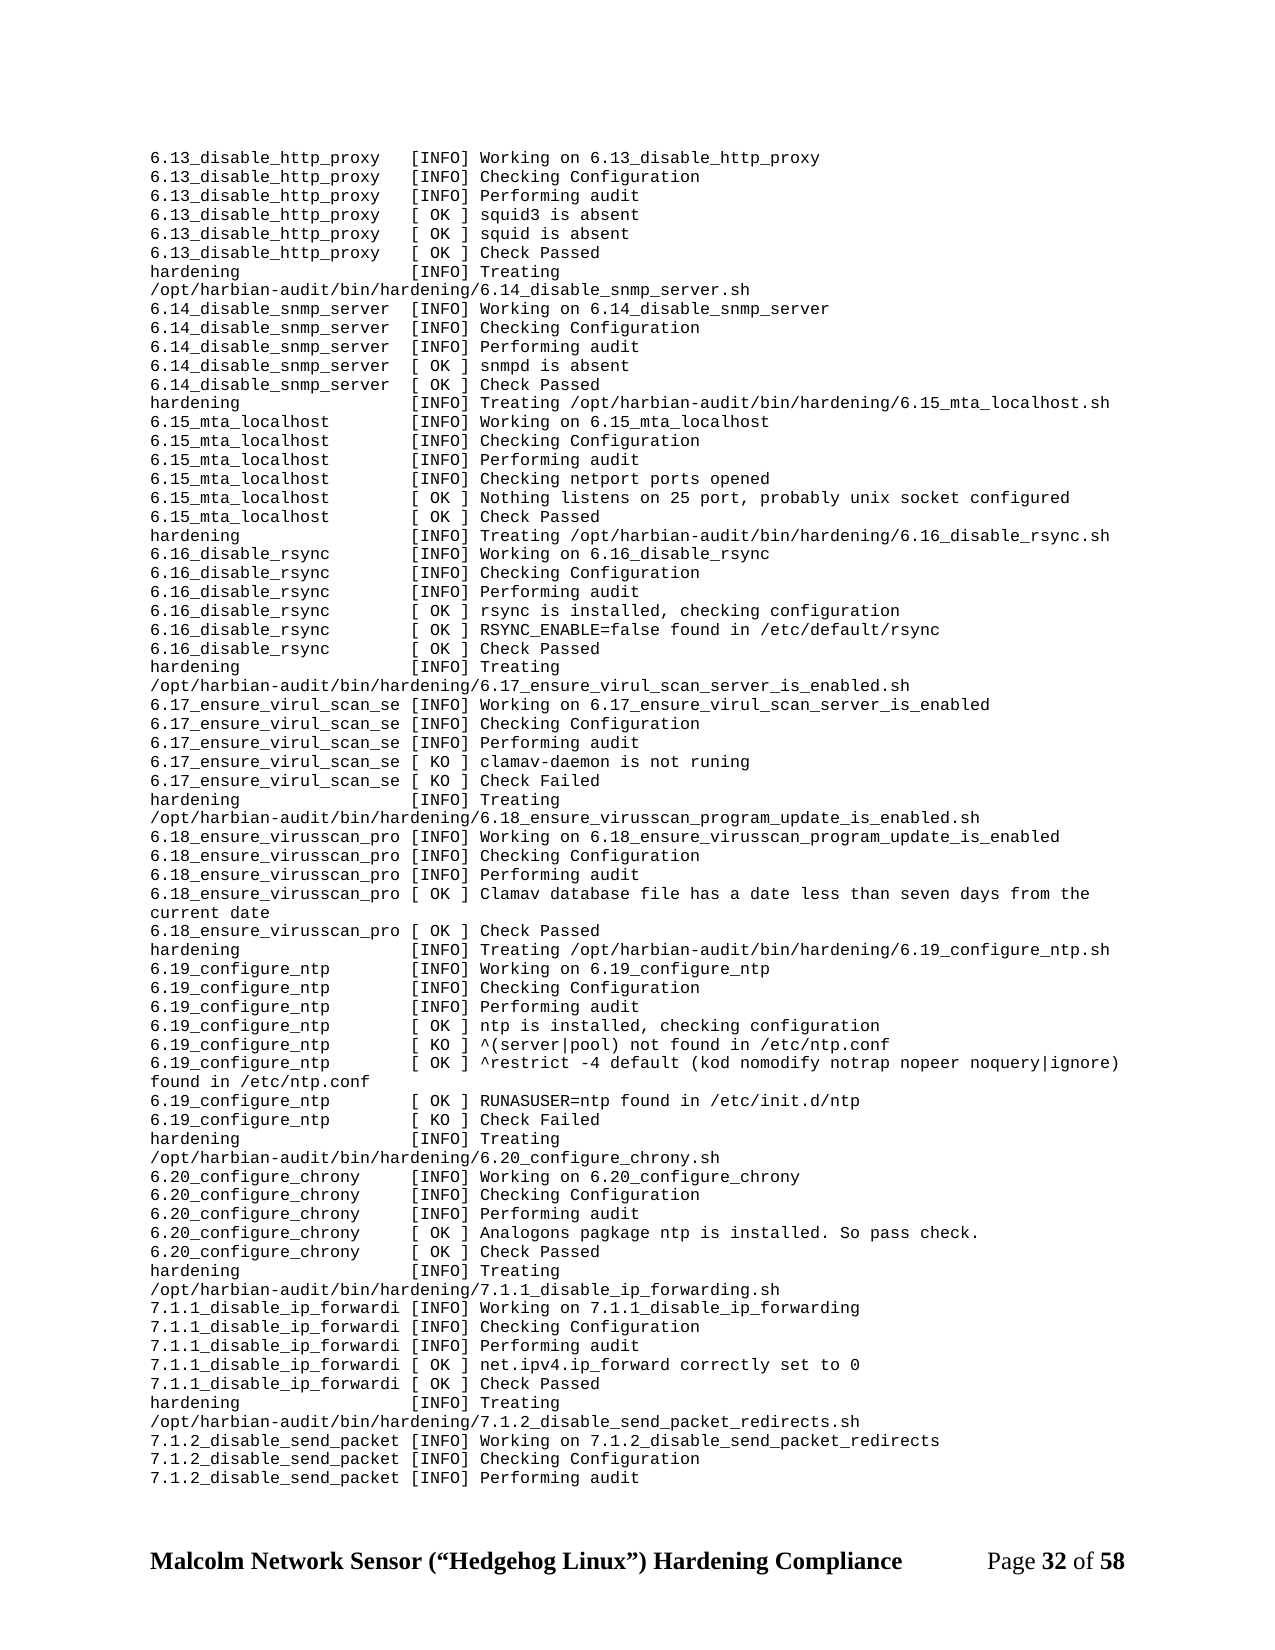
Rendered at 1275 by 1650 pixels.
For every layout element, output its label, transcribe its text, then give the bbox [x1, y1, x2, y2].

text 6.18_ensure_virusscan_pro [INFO] Working on 6.18_ensure_virusscan_program_update_is_enabled [150, 829, 1125, 848]
text 6.19_configure_ntp [ OK ] ntp is installed, checking configuration [150, 1017, 1125, 1036]
text 6.15_mta_localhost [ OK ] Check Passed [150, 508, 1125, 527]
text 6.14_disable_snmp_server [INFO] Performing audit [150, 338, 1125, 357]
text 6.15_mta_localhost [INFO] Performing audit [150, 452, 1125, 471]
text 6.19_configure_ntp [ KO ] ^(server|pool) not found in /etc/ntp.conf [150, 1036, 1125, 1055]
text 6.13_disable_http_proxy [ OK ] squid is absent [150, 225, 1125, 244]
text 6.20_configure_chrony [INFO] Checking Configuration [150, 1187, 1125, 1206]
text hardening [INFO] Treating /opt/harbian-audit/bin/hardening/6.20_configure_chrony.sh [150, 1130, 1125, 1168]
text 6.18_ensure_virusscan_pro [INFO] Performing audit [150, 866, 1125, 885]
text 6.20_configure_chrony [ OK ] Analogons pagkage ntp is installed. So pass check. [150, 1225, 1125, 1243]
text 6.13_disable_http_proxy [INFO] Working on 6.13_disable_http_proxy [150, 150, 1125, 169]
text 6.16_disable_rsync [INFO] Working on 6.16_disable_rsync [150, 546, 1125, 565]
text hardening [INFO] Treating /opt/harbian-audit/bin/hardening/7.1.2_disable_send_packet_redirects.sh [150, 1394, 1125, 1432]
text 6.19_configure_ntp [ OK ] RUNASUSER=ntp found in /etc/init.d/ntp [150, 1093, 1125, 1112]
text 7.1.1_disable_ip_forwardi [ OK ] net.ipv4.ip_forward correctly set to 0 [150, 1357, 1125, 1376]
text 6.14_disable_snmp_server [INFO] Checking Configuration [150, 320, 1125, 338]
text hardening [INFO] Treating /opt/harbian-audit/bin/hardening/6.19_configure_ntp.sh [150, 942, 1125, 961]
text 6.18_ensure_virusscan_pro [INFO] Checking Configuration [150, 848, 1125, 866]
text 7.1.1_disable_ip_forwardi [INFO] Working on 7.1.1_disable_ip_forwarding [150, 1300, 1125, 1319]
text hardening [INFO] Treating /opt/harbian-audit/bin/hardening/7.1.1_disable_ip_forwarding.sh [150, 1262, 1125, 1300]
text 6.13_disable_http_proxy [ OK ] Check Passed [150, 244, 1125, 263]
text 7.1.2_disable_send_packet [INFO] Working on 7.1.2_disable_send_packet_redirects [150, 1432, 1125, 1451]
text hardening [INFO] Treating /opt/harbian-audit/bin/hardening/6.18_ensure_virusscan_program_update_is_enabled.sh [150, 791, 1125, 829]
text 6.16_disable_rsync [ OK ] rsync is installed, checking configuration [150, 602, 1125, 621]
text 6.19_configure_ntp [INFO] Checking Configuration [150, 979, 1125, 998]
text 6.19_configure_ntp [ KO ] Check Failed [150, 1112, 1125, 1130]
text 6.14_disable_snmp_server [INFO] Working on 6.14_disable_snmp_server [150, 301, 1125, 320]
text 7.1.1_disable_ip_forwardi [INFO] Checking Configuration [150, 1319, 1125, 1338]
text 6.18_ensure_virusscan_pro [ OK ] Clamav database file has a date less than seven days from the current date [150, 885, 1125, 923]
text 6.15_mta_localhost [INFO] Checking netport ports opened [150, 471, 1125, 489]
text 6.17_ensure_virul_scan_se [INFO] Working on 6.17_ensure_virul_scan_server_is_enabled [150, 697, 1125, 716]
text 7.1.1_disable_ip_forwardi [ OK ] Check Passed [150, 1376, 1125, 1394]
text 6.19_configure_ntp [INFO] Working on 6.19_configure_ntp [150, 961, 1125, 979]
text 6.17_ensure_virul_scan_se [ KO ] Check Failed [150, 772, 1125, 791]
text hardening [INFO] Treating /opt/harbian-audit/bin/hardening/6.16_disable_rsync.sh [150, 527, 1125, 546]
text 6.13_disable_http_proxy [ OK ] squid3 is absent [150, 207, 1125, 225]
text 6.16_disable_rsync [ OK ] RSYNC_ENABLE=false found in /etc/default/rsync [150, 621, 1125, 640]
text hardening [INFO] Treating /opt/harbian-audit/bin/hardening/6.17_ensure_virul_scan_server_is_enabled.sh [150, 659, 1125, 697]
text hardening [INFO] Treating /opt/harbian-audit/bin/hardening/6.14_disable_snmp_server.sh [150, 263, 1125, 301]
text 6.17_ensure_virul_scan_se [INFO] Checking Configuration [150, 716, 1125, 734]
text 7.1.1_disable_ip_forwardi [INFO] Performing audit [150, 1338, 1125, 1357]
text 6.20_configure_chrony [INFO] Performing audit [150, 1206, 1125, 1225]
text 6.14_disable_snmp_server [ OK ] Check Passed [150, 376, 1125, 395]
text 6.17_ensure_virul_scan_se [ KO ] clamav-daemon is not runing [150, 753, 1125, 772]
text hardening [INFO] Treating /opt/harbian-audit/bin/hardening/6.15_mta_localhost.sh [150, 395, 1125, 414]
text 6.16_disable_rsync [INFO] Performing audit [150, 584, 1125, 602]
text 6.17_ensure_virul_scan_se [INFO] Performing audit [150, 734, 1125, 753]
text 6.18_ensure_virusscan_pro [ OK ] Check Passed [150, 923, 1125, 942]
text 6.13_disable_http_proxy [INFO] Checking Configuration [150, 169, 1125, 188]
text 6.16_disable_rsync [INFO] Checking Configuration [150, 565, 1125, 584]
text 6.14_disable_snmp_server [ OK ] snmpd is absent [150, 357, 1125, 376]
text 6.20_configure_chrony [ OK ] Check Passed [150, 1243, 1125, 1262]
text 6.13_disable_http_proxy [INFO] Performing audit [150, 188, 1125, 207]
text 6.15_mta_localhost [ OK ] Nothing listens on 25 port, probably unix socket configured [150, 489, 1125, 508]
text 7.1.2_disable_send_packet [INFO] Performing audit [150, 1470, 1125, 1489]
text 6.19_configure_ntp [ OK ] ^restrict -4 default (kod nomodify notrap nopeer noquery|ignore) found in /etc/ntp.conf [150, 1055, 1125, 1093]
text 6.16_disable_rsync [ OK ] Check Passed [150, 640, 1125, 659]
text 6.15_mta_localhost [INFO] Working on 6.15_mta_localhost [150, 414, 1125, 433]
text 6.20_configure_chrony [INFO] Working on 6.20_configure_chrony [150, 1168, 1125, 1187]
text 6.15_mta_localhost [INFO] Checking Configuration [150, 433, 1125, 452]
text 6.19_configure_ntp [INFO] Performing audit [150, 998, 1125, 1017]
text 7.1.2_disable_send_packet [INFO] Checking Configuration [150, 1451, 1125, 1470]
